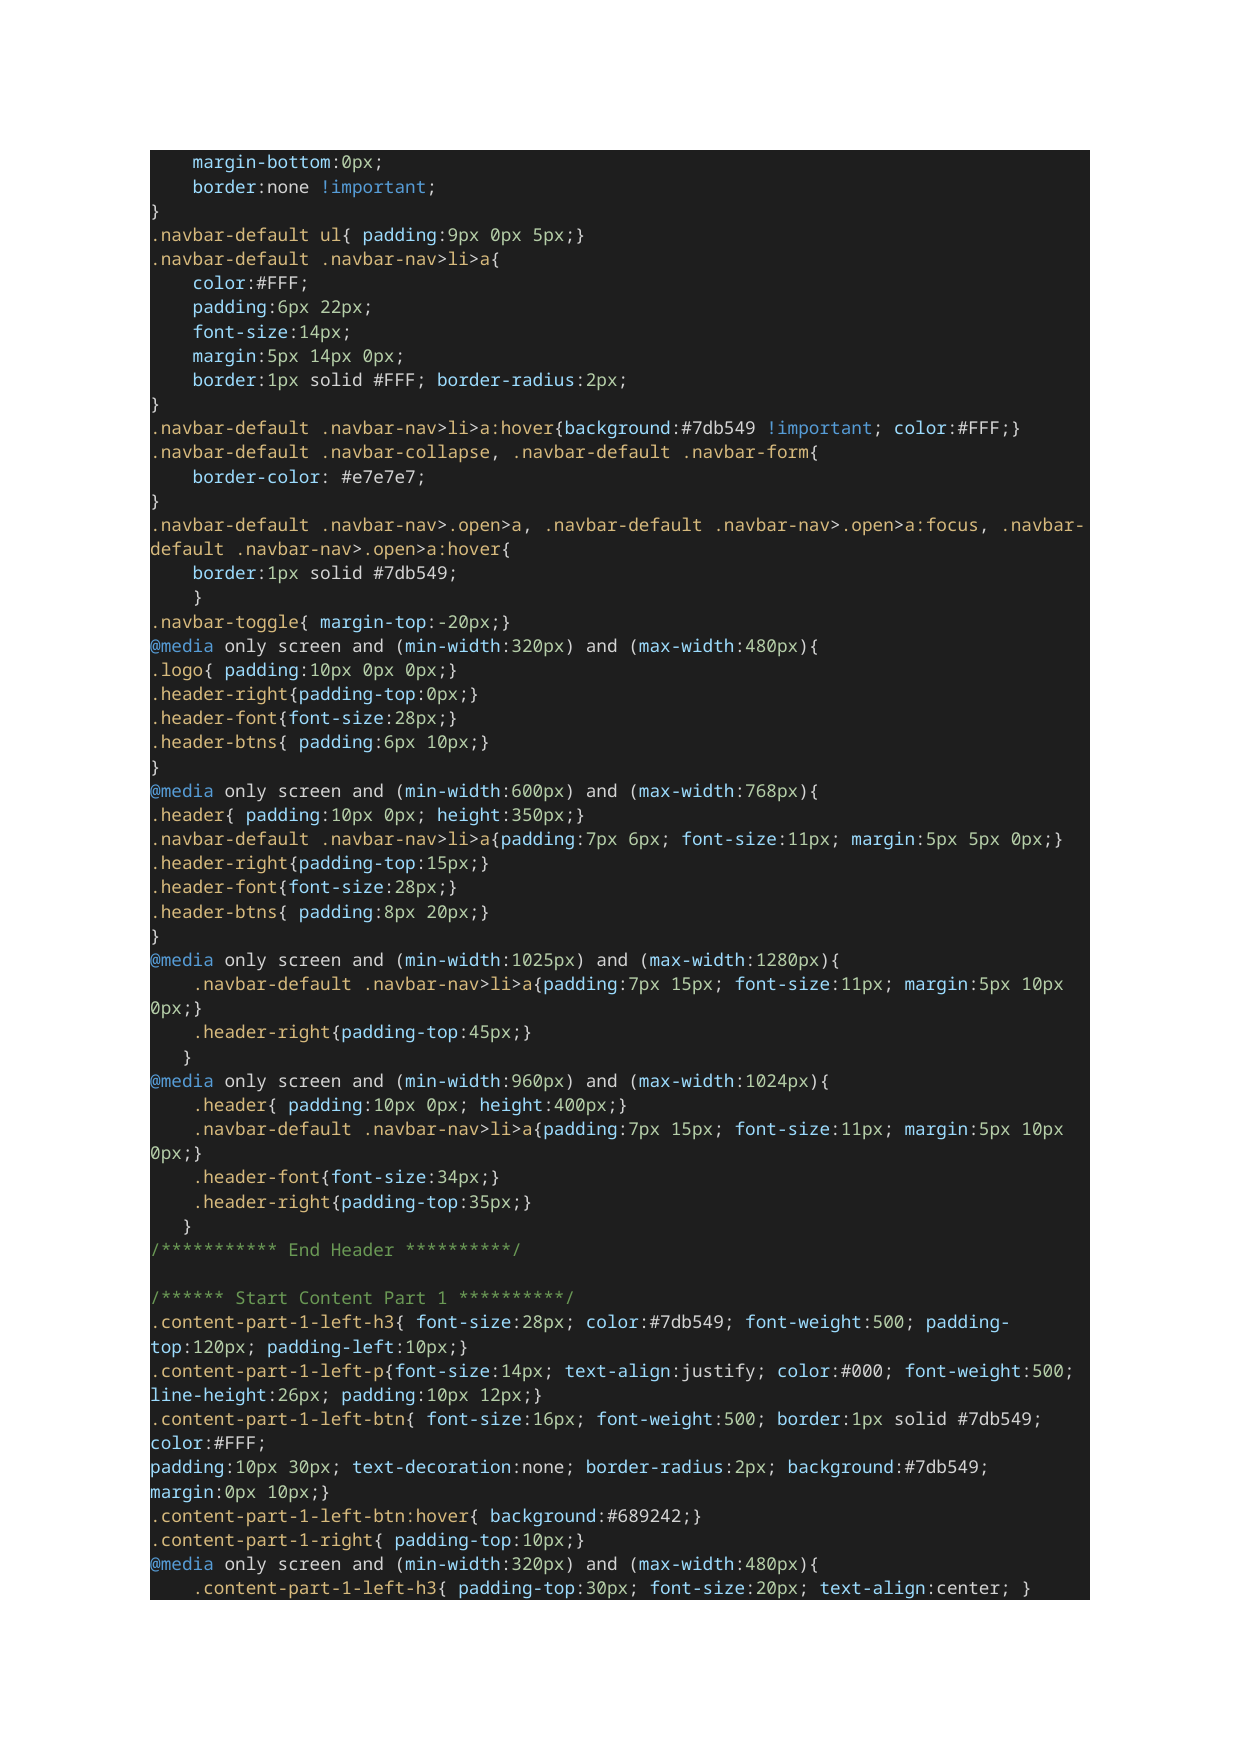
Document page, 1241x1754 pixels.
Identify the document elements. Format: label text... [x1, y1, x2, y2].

text font-size:14px; [150, 319, 1090, 343]
text margin:5px 14px 0px; [150, 343, 1090, 367]
text .header-font{font-size:34px;} [150, 1165, 1090, 1189]
text } [150, 585, 1090, 609]
text .header{ padding:10px 0px; height:400px;} [150, 1092, 1090, 1117]
text .content-part-1-right{ padding-top:10px;} [150, 1527, 1090, 1552]
text @media only screen and (min-width:600px) and (max-width:768px){ [150, 778, 1090, 802]
text .navbar-toggle{ margin-top:-20px;} [150, 609, 1090, 633]
text .content-part-1-left-h3{ padding-top:30px; font-size:20px; text-align:center; } [150, 1576, 1090, 1600]
text .logo{ padding:10px 0px 0px;} [150, 657, 1090, 682]
text .navbar-default .navbar-nav>li>a{padding:7px 15px; font-size:11px; margin:5px 10px 0px;} [150, 1117, 1090, 1165]
text } [150, 923, 1090, 947]
text padding:6px 22px; [150, 295, 1090, 319]
text } [150, 198, 1090, 222]
text .navbar-default ul{ padding:9px 0px 5px;} [150, 222, 1090, 247]
text border:none !important; [150, 174, 1090, 198]
text margin-bottom:0px; [150, 150, 1090, 174]
text .header-font{font-size:28px;} [150, 875, 1090, 899]
text .header-right{padding-top:0px;} [150, 682, 1090, 706]
text } [150, 392, 1090, 416]
text .navbar-default .navbar-nav>.open>a, .navbar-default .navbar-nav>.open>a:focus, .navbar-default .navbar-nav>.open>a:hover{ [150, 512, 1090, 561]
text border:1px solid #7db549; [150, 561, 1090, 585]
text .header-btns{ padding:8px 20px;} [150, 899, 1090, 923]
text .navbar-default .navbar-nav>li>a{padding:7px 6px; font-size:11px; margin:5px 5px 0px;} [150, 827, 1090, 851]
text @media only screen and (min-width:320px) and (max-width:480px){ [150, 633, 1090, 657]
text .navbar-default .navbar-nav>li>a{ [150, 247, 1090, 271]
text border:1px solid #FFF; border-radius:2px; [150, 367, 1090, 392]
text } [150, 488, 1090, 512]
text .navbar-default .navbar-collapse, .navbar-default .navbar-form{ [150, 440, 1090, 464]
text @media only screen and (min-width:320px) and (max-width:480px){ [150, 1552, 1090, 1576]
text .header-btns{ padding:6px 10px;} [150, 730, 1090, 754]
text .content-part-1-left-btn{ font-size:16px; font-weight:500; border:1px solid #7db549; color:#FFF; [150, 1407, 1090, 1455]
text .navbar-default .navbar-nav>li>a:hover{background:#7db549 !important; color:#FFF;} [150, 416, 1090, 440]
text } [150, 1213, 1090, 1237]
text .header-right{padding-top:15px;} [150, 851, 1090, 875]
text .header{ padding:10px 0px; height:350px;} [150, 802, 1090, 827]
text .navbar-default .navbar-nav>li>a{padding:7px 15px; font-size:11px; margin:5px 10px 0px;} [150, 972, 1090, 1020]
text .header-font{font-size:28px;} [150, 706, 1090, 730]
text .content-part-1-left-btn:hover{ background:#689242;} [150, 1503, 1090, 1527]
text /*********** End Header **********/ [150, 1237, 1090, 1262]
text padding:10px 30px; text-decoration:none; border-radius:2px; background:#7db549; margin:0px 10px;} [150, 1455, 1090, 1503]
text @media only screen and (min-width:960px) and (max-width:1024px){ [150, 1068, 1090, 1092]
text color:#FFF; [150, 271, 1090, 295]
text /****** Start Content Part 1 **********/ [150, 1286, 1090, 1310]
text } [150, 754, 1090, 778]
text } [150, 1044, 1090, 1068]
text .content-part-1-left-h3{ font-size:28px; color:#7db549; font-weight:500; padding-top:120px; padding-left:10px;} [150, 1310, 1090, 1358]
text .content-part-1-left-p{font-size:14px; text-align:justify; color:#000; font-weight:500; line-height:26px; padding:10px 12px;} [150, 1358, 1090, 1407]
text border-color: #e7e7e7; [150, 464, 1090, 488]
text @media only screen and (min-width:1025px) and (max-width:1280px){ [150, 947, 1090, 972]
text .header-right{padding-top:45px;} [150, 1020, 1090, 1044]
text .header-right{padding-top:35px;} [150, 1189, 1090, 1213]
